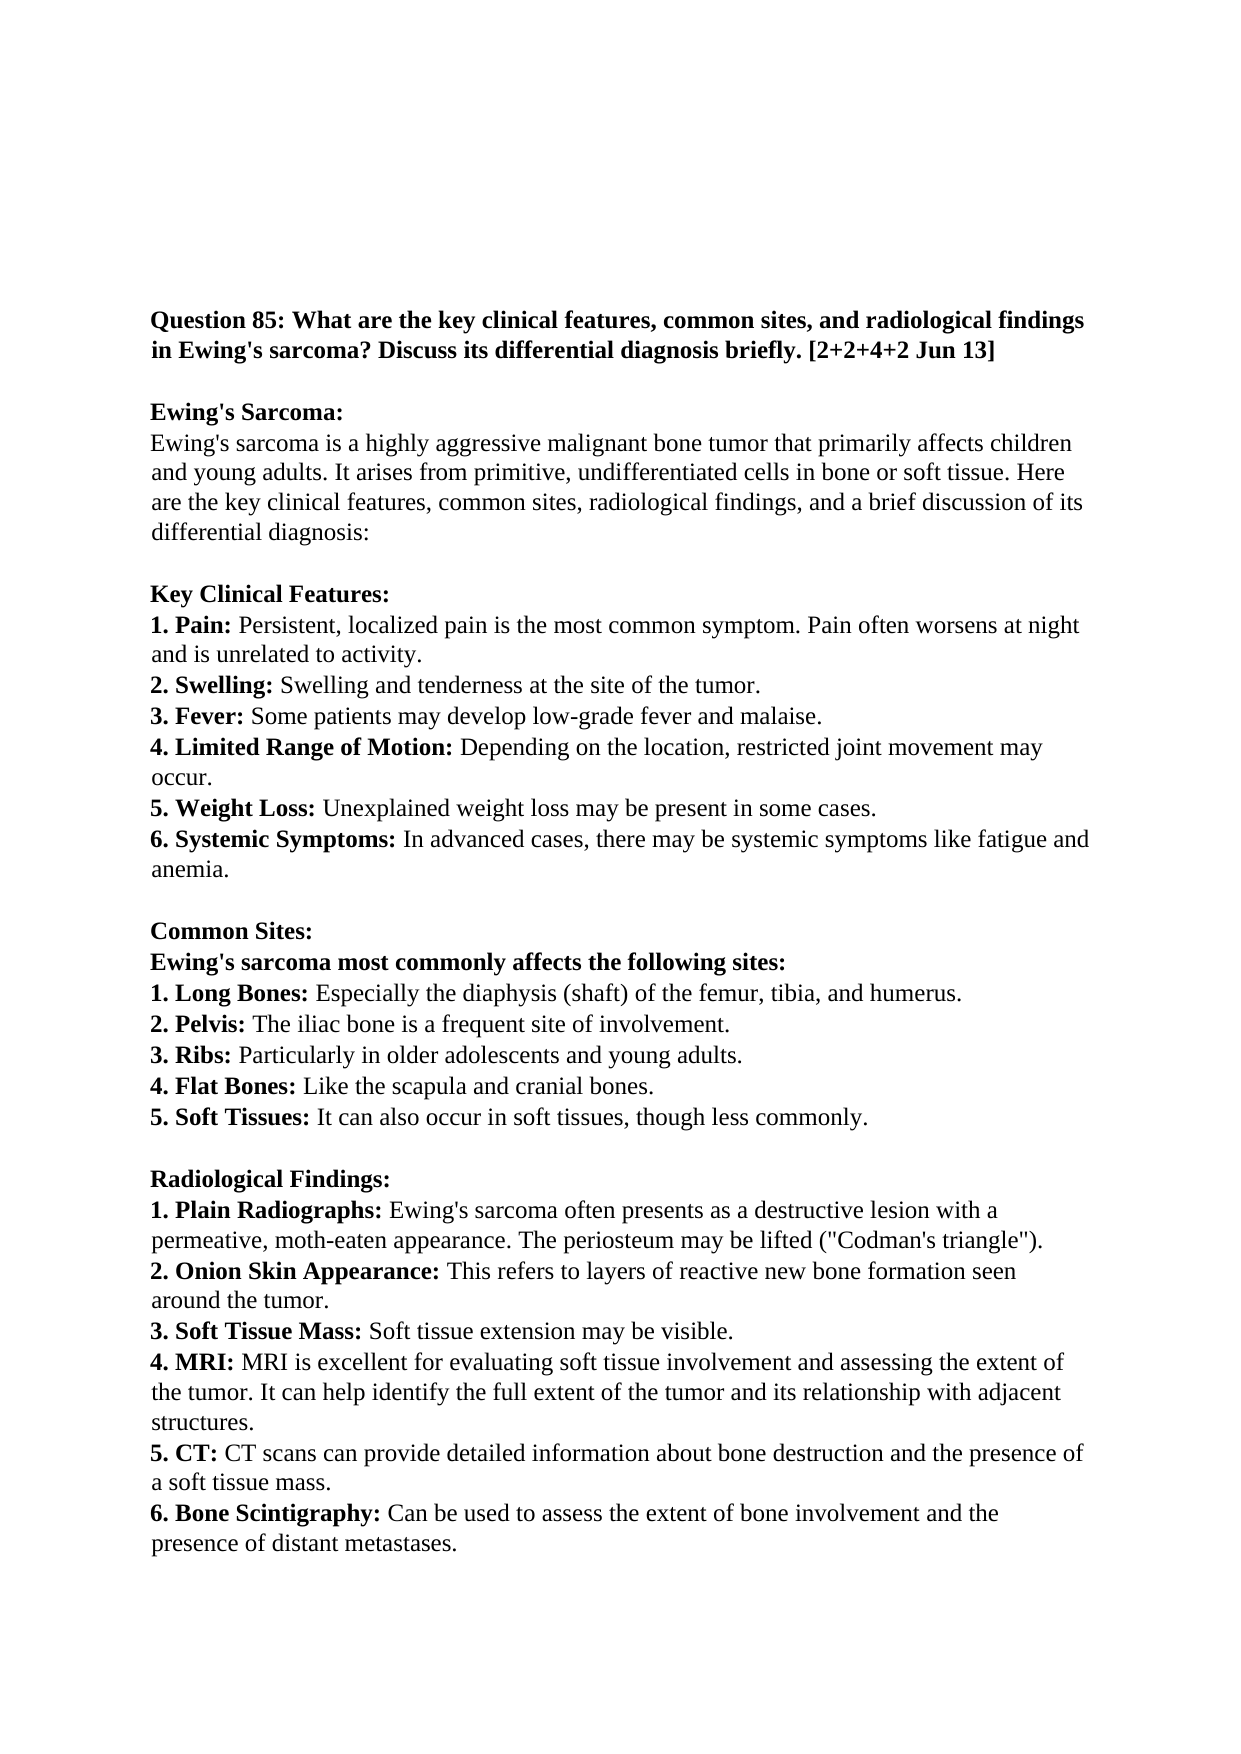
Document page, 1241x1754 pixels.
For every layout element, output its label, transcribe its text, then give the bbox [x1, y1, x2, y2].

text Ewing's sarcoma most commonly affects the following sites: [150, 947, 1090, 976]
text 1. Pain: Persistent, localized pain is the most common symptom. Pain often worsens at night and is unrelated to activity. [150, 610, 1090, 668]
text Question 85: What are the key clinical features, common sites, and radiological findings in Ewing's sarcoma? Discuss its differential diagnosis briefly. [2+2+4+2 Jun 13] [150, 305, 1090, 363]
text Key Clinical Features: [150, 579, 1090, 607]
text 4. MRI: MRI is excellent for evaluating soft tissue involvement and assessing the extent of the tumor. It can help identify the full extent of the tumor and its relationship with adjacent structures. [150, 1347, 1090, 1435]
text 2. Pelvis: The iliac bone is a frequent site of involvement. [150, 1009, 1090, 1038]
text 3. Ribs: Particularly in older adolescents and young adults. [150, 1040, 1090, 1069]
text 3. Fever: Some patients may develop low-grade fever and malaise. [150, 701, 1090, 730]
text 5. CT: CT scans can provide detailed information about bone destruction and the presence of a soft tissue mass. [150, 1438, 1090, 1496]
text 6. Systemic Symptoms: In advanced cases, there may be systemic symptoms like fatigue and anemia. [150, 824, 1090, 882]
text 4. Limited Range of Motion: Depending on the location, restricted joint movement may occur. [150, 732, 1090, 791]
text 5. Weight Loss: Unexplained weight loss may be present in some cases. [150, 793, 1090, 822]
text 2. Swelling: Swelling and tenderness at the site of the tumor. [150, 670, 1090, 699]
text Ewing's Sarcoma: [150, 397, 1090, 426]
text 6. Bone Scintigraphy: Can be used to assess the extent of bone involvement and the presence of distant metastases. [150, 1498, 1090, 1557]
text 2. Onion Skin Appearance: This refers to layers of reactive new bone formation seen around the tumor. [150, 1256, 1090, 1314]
text 4. Flat Bones: Like the scapula and cranial bones. [150, 1071, 1090, 1100]
text 3. Soft Tissue Mass: Soft tissue extension may be visible. [150, 1316, 1090, 1345]
text 1. Plain Radiographs: Ewing's sarcoma often presents as a destructive lesion with a permeative, moth-eaten appearance. The periosteum may be lifted ("Codman's triangle"). [150, 1195, 1090, 1253]
text Ewing's sarcoma is a highly aggressive malignant bone tumor that primarily affects children and young adults. It arises from primitive, undifferentiated cells in bone or soft tissue. Here are the key clinical features, common sites, radiological findings, and a brief discussion of its differential diagnosis: [150, 428, 1090, 545]
text Radiological Findings: [150, 1164, 1090, 1193]
text Common Sites: [150, 916, 1090, 944]
text 1. Long Bones: Especially the diaphysis (shaft) of the femur, tibia, and humerus. [150, 978, 1090, 1007]
text 5. Soft Tissues: It can also occur in soft tissues, though less commonly. [150, 1102, 1090, 1131]
